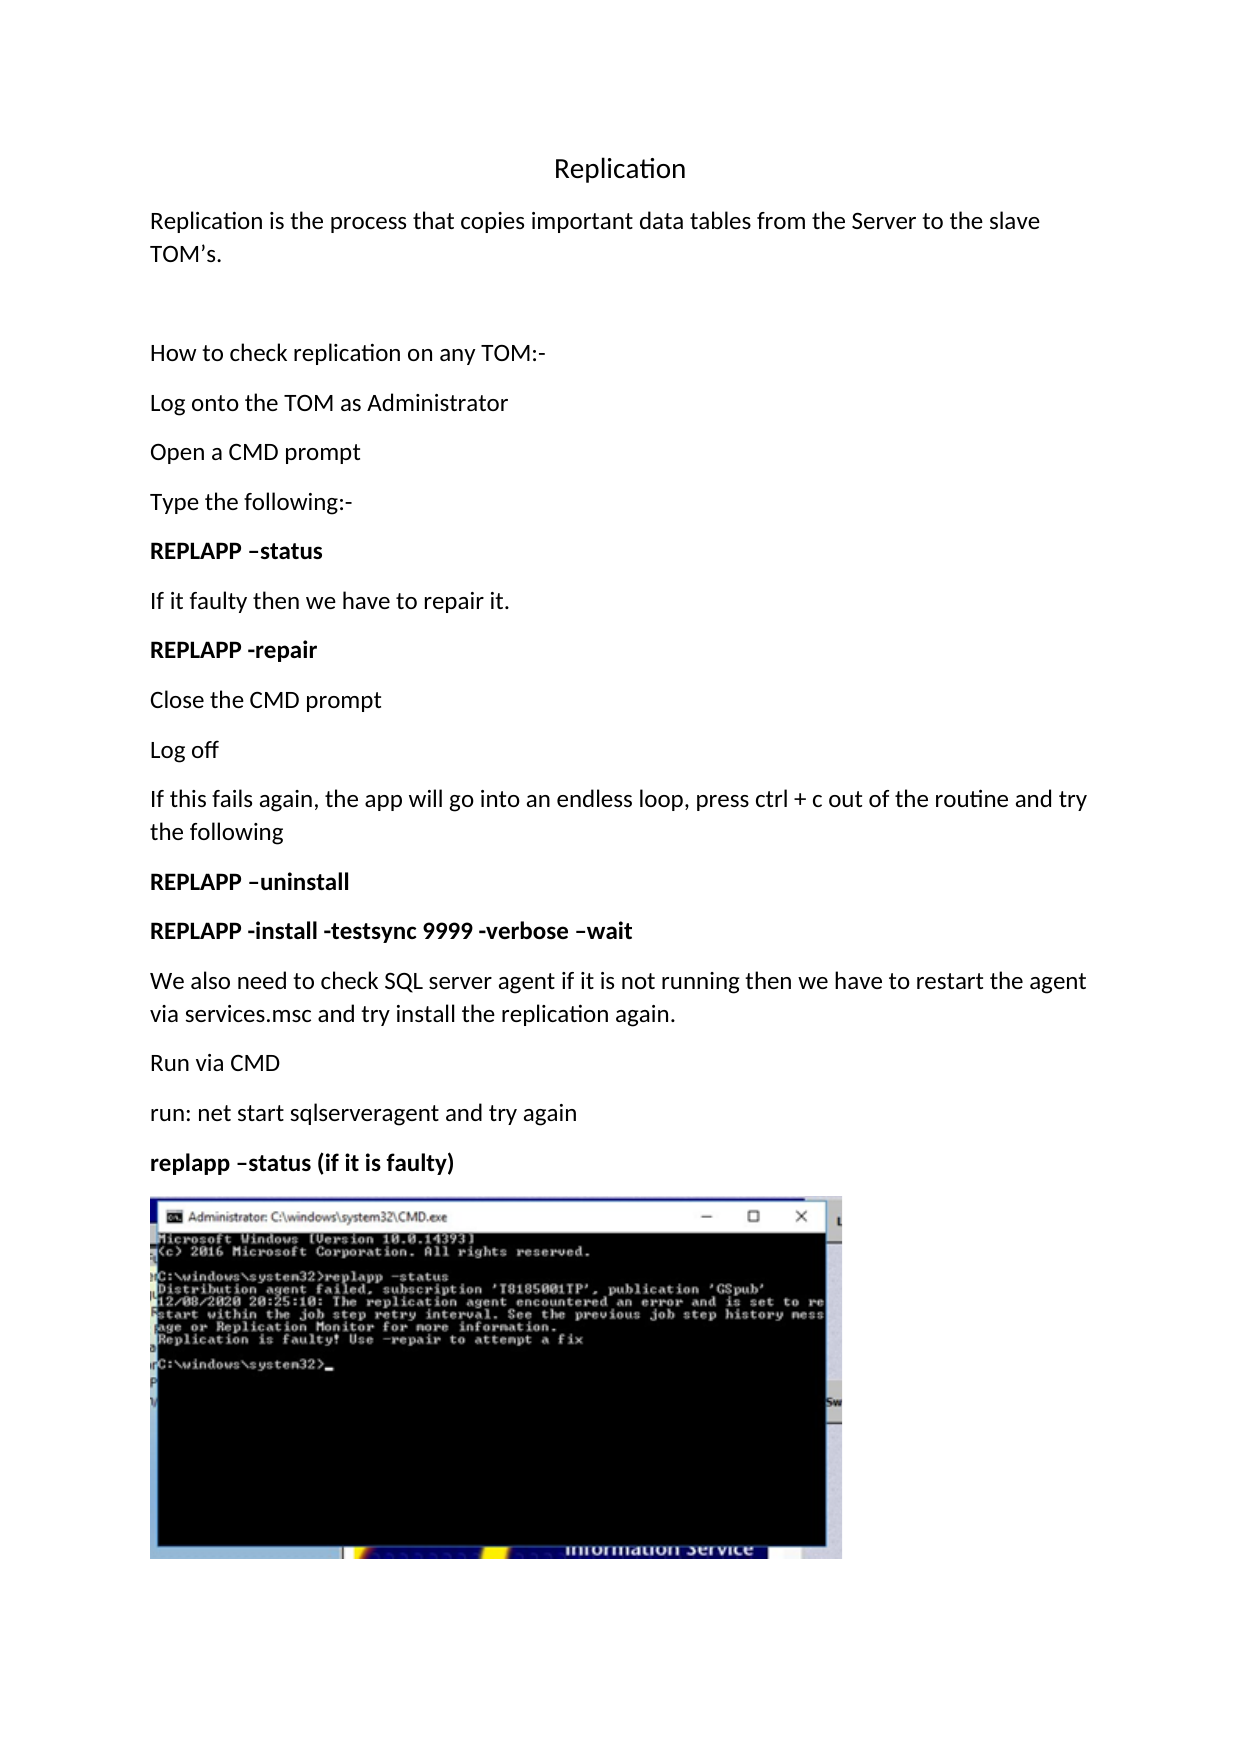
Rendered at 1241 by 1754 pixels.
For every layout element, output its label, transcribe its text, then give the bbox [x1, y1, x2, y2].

text Close the CMD prompt [150, 684, 1090, 715]
text We also need to check SQL server agent if it is not running then we have to restart the agent via services.msc and try install the replication again. [150, 965, 1090, 1028]
text REPLAPP -repair [150, 635, 1090, 665]
text Replication [150, 150, 1090, 186]
text REPLAPP –uninstall [150, 866, 1090, 896]
text replapp –status (if it is faulty) [150, 1147, 1090, 1177]
text If it faulty then we have to repair it. [150, 585, 1090, 616]
text Log off [150, 734, 1090, 764]
picture [150, 1196, 843, 1559]
text How to check replication on any TOM:- [150, 337, 1090, 368]
text If this fails again, the app will go into an endless loop, press ctrl + c out of the routine and try the following [150, 783, 1090, 847]
text Replication is the process that copies important data tables from the Server to the slave TOM’s. [150, 205, 1090, 268]
text REPLAPP –status [150, 536, 1090, 566]
text Log onto the TOM as Administrator [150, 387, 1090, 417]
text Open a CMD prompt [150, 436, 1090, 467]
text run: net start sqlserveragent and try again [150, 1097, 1090, 1128]
text Run via CMD [150, 1048, 1090, 1078]
text Type the following:- [150, 486, 1090, 516]
text REPLAPP -install -testsync 9999 -verbose –wait [150, 916, 1090, 946]
